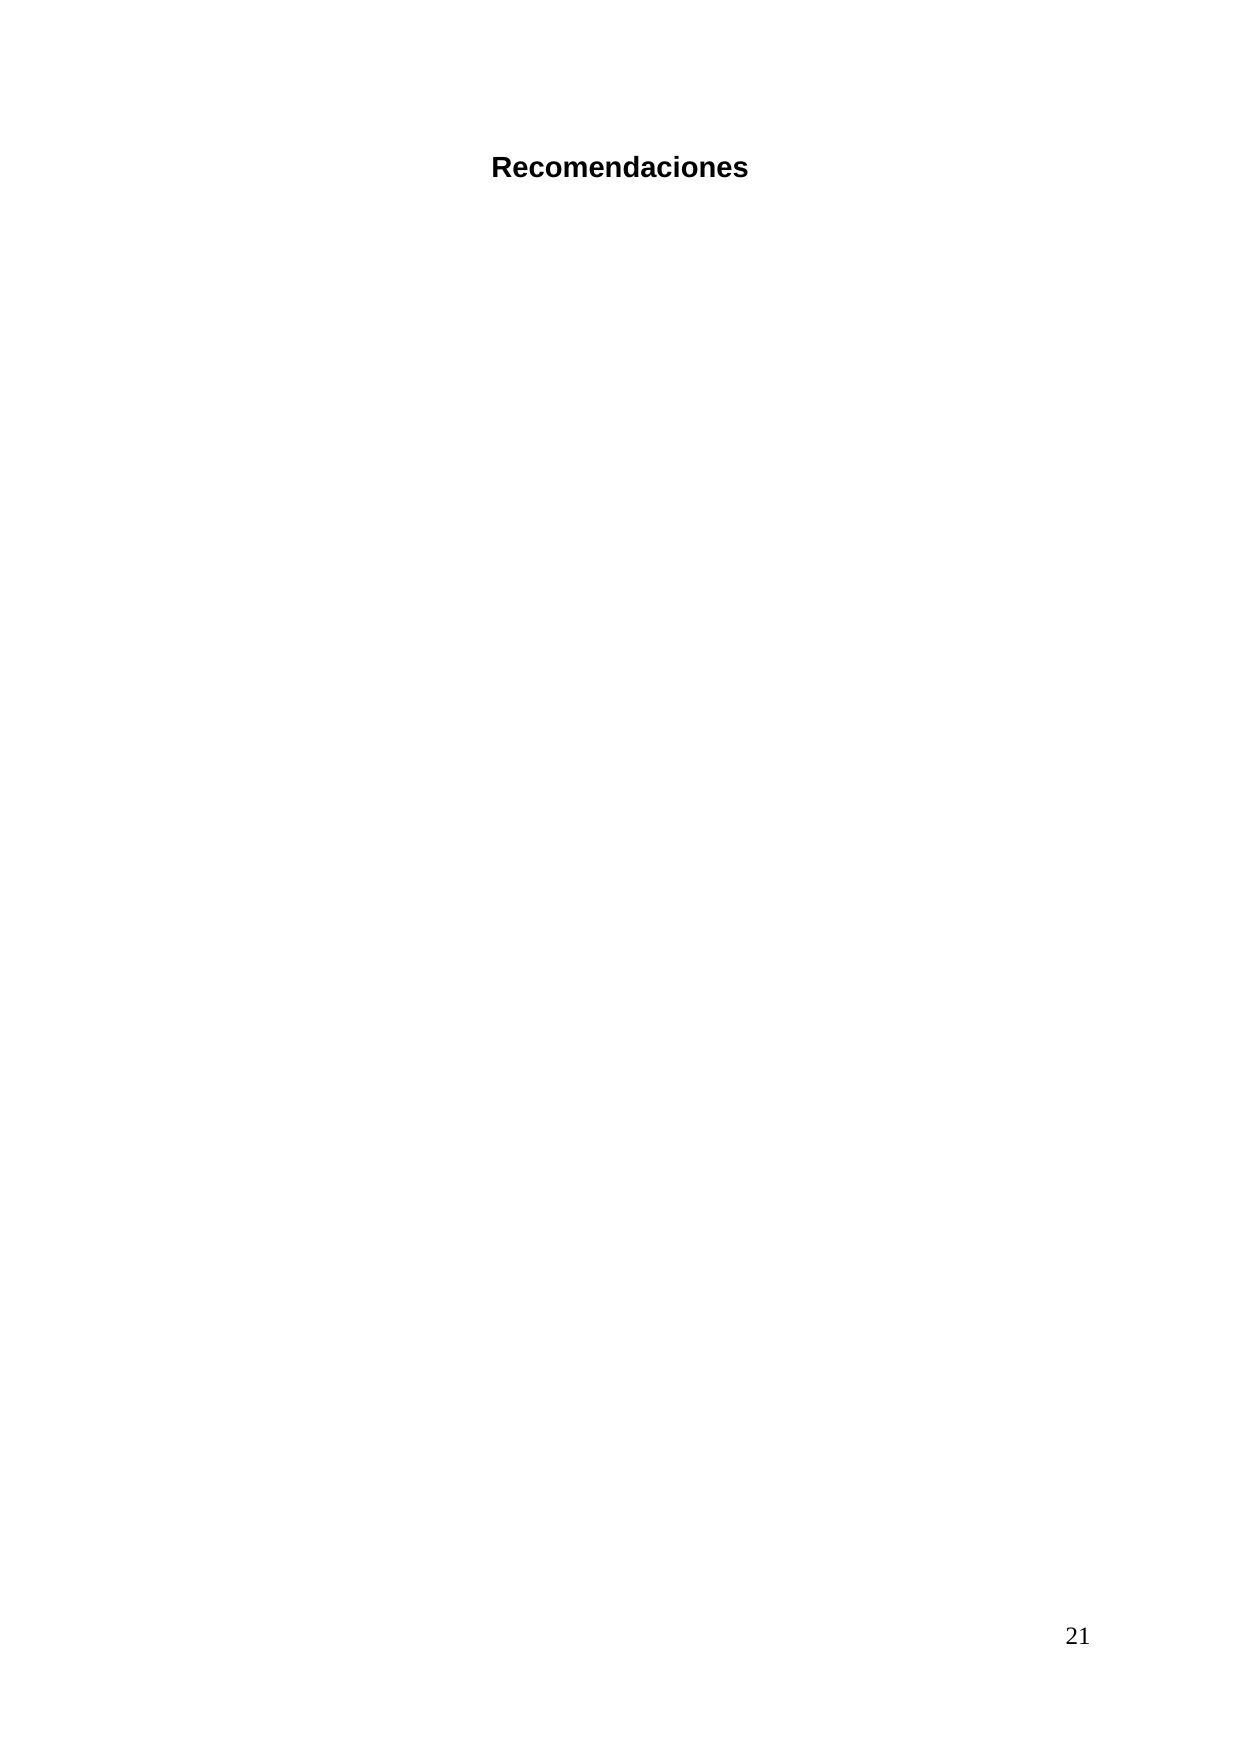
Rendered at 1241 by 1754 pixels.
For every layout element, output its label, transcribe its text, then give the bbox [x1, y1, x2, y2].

subtitle Recomendaciones [150, 150, 1090, 183]
